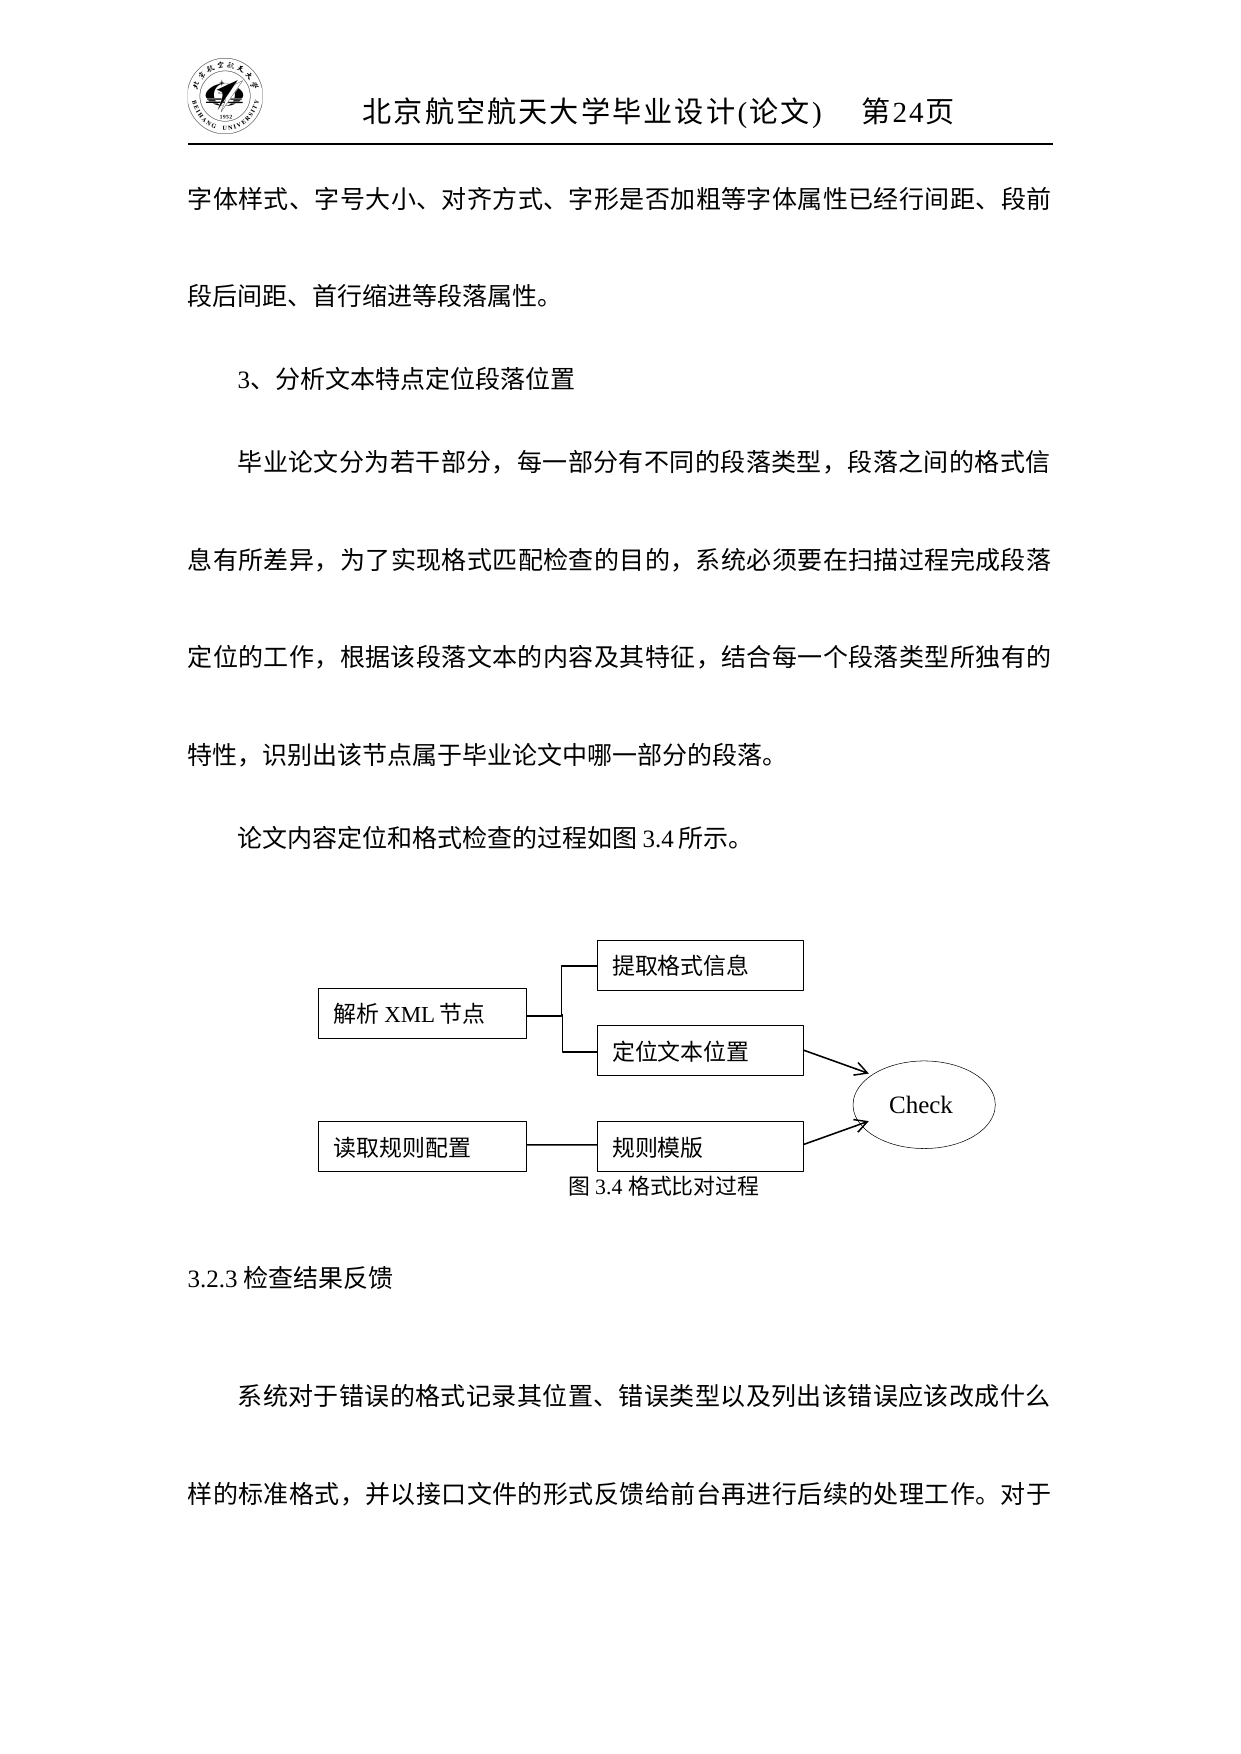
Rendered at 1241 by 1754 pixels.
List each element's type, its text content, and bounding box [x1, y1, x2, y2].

text 图3.4 格式比对过程 [275, 1168, 1053, 1201]
text 论文内容定位和格式检查的过程如图3.4所示。 [187, 804, 1053, 869]
picture [187, 58, 263, 134]
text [187, 1362, 1053, 1525]
text 3、分析文本特点定位段落位置 [187, 345, 1053, 410]
subtitle 3.2.3 检查结果反馈 [187, 1244, 1053, 1309]
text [187, 165, 1053, 327]
text 毕业论文分为若干部分，每一部分有不同的段落类型，段落之间的格式信息有所差异，为了实现格式匹配检查的目的，系统必须要在扫描过程完成段落定位的工作，根据该段落文本的内容及其特征，结合每一个段落类型所独有的特性，识别出该节点属于毕业论文中哪一部分的段落。 [187, 428, 1053, 786]
